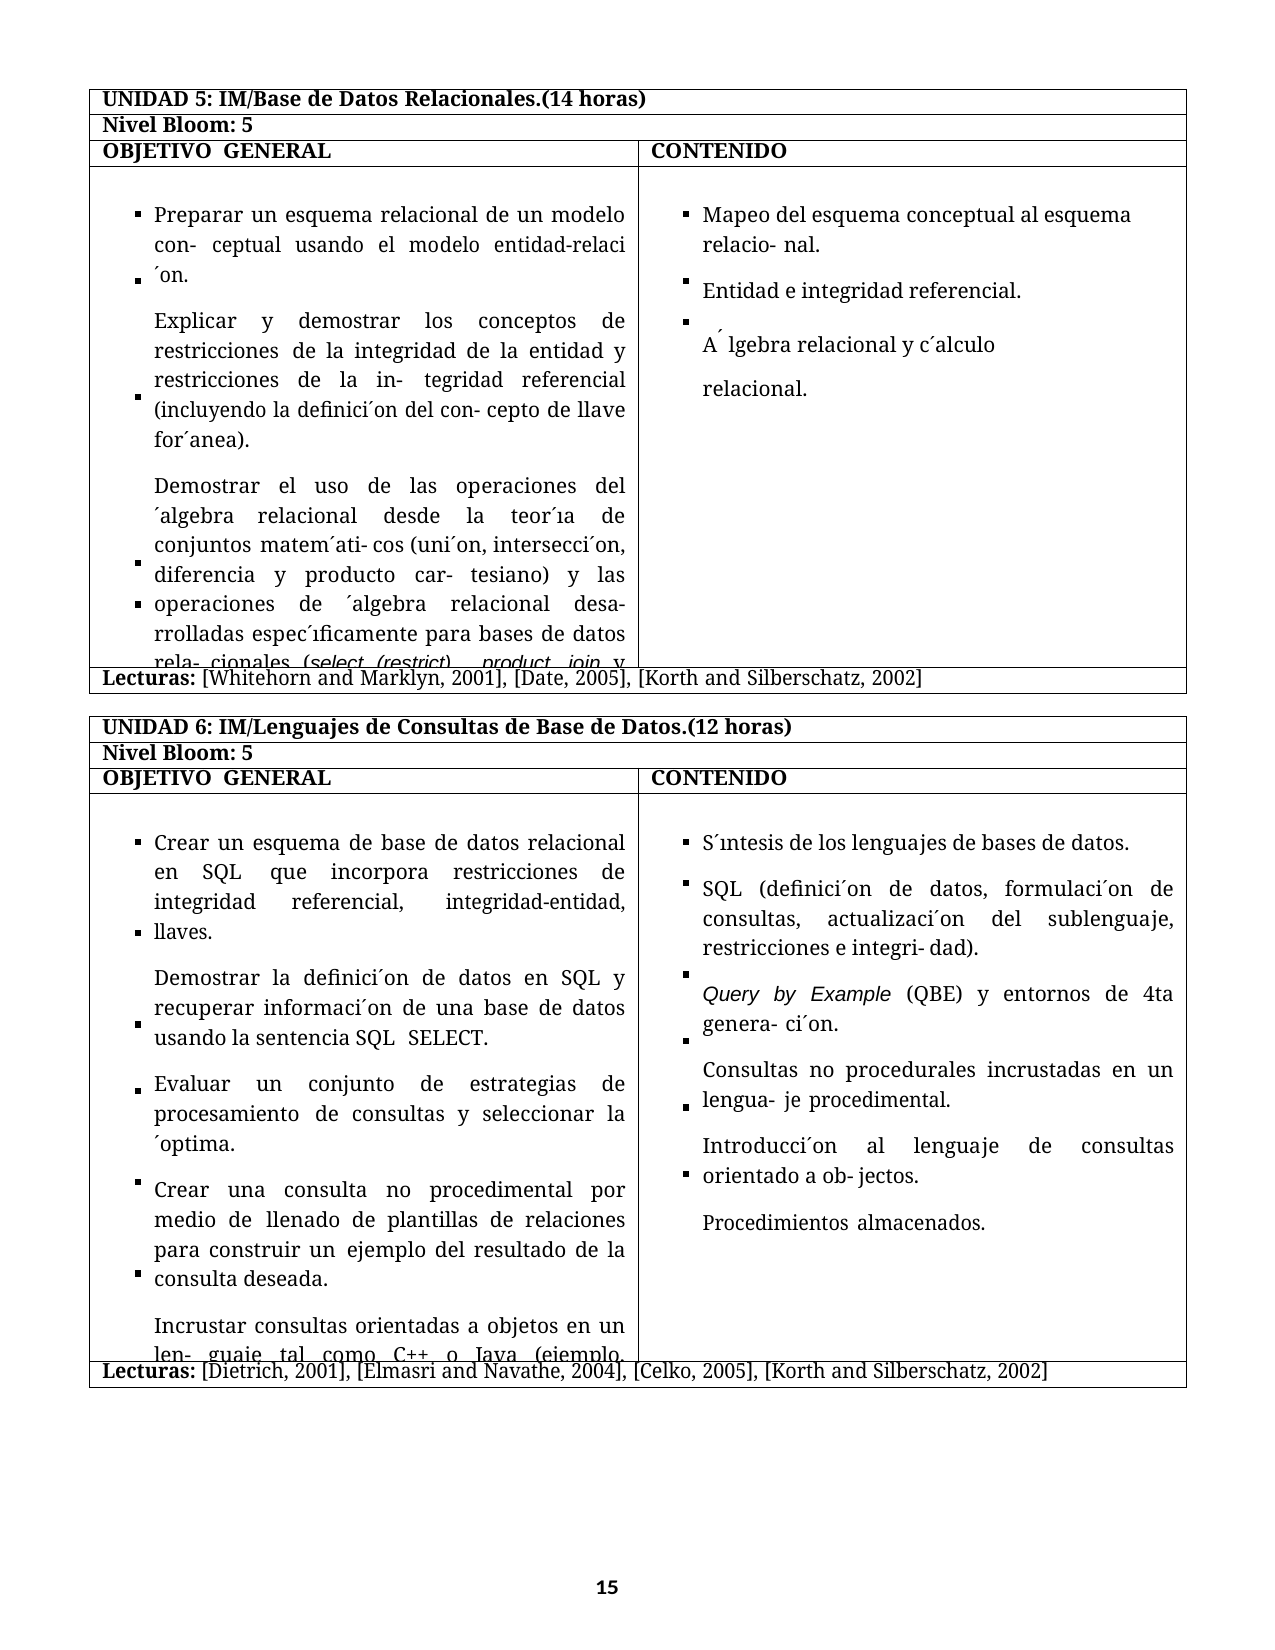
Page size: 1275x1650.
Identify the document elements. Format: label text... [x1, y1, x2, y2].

table_cell Nivel Bloom: 5 [90, 743, 1186, 768]
table_cell Preparar un esquema relacional de un modelo con- ceptual usando el modelo entidad-relaci´on. Explicar y demostrar los conceptos de restricciones de la integridad de la entidad y restricciones de la in- tegridad referencial (incluyendo la definici´on del con- cepto de llave for´anea). Demostrar el uso de las operaciones del ´algebra relacional desde la teor´ıa de conjuntos matem´ati- cos (uni´on, intersecci´on, diferencia y producto car- tesiano) y las operaciones de ´algebra relacional desa- rrolladas espec´ıficamente para bases de datos rela- cionales (select (restrict) , product, join y division). Demostrar consultas en el ´algebra relacional. Demostrar consultas en el c´alculo relacional de tu- plas. [90, 167, 638, 667]
table_cell Nivel Bloom: 5 [90, 115, 1186, 140]
table_cell Lecturas: [Whitehorn and Marklyn, 2001], [Date, 2005], [Korth and Silberschatz, 2002] [90, 668, 1186, 692]
table_cell Mapeo del esquema conceptual al esquema relacio- nal. Entidad e integridad referencial. A´ lgebra relacional y c´alculo relacional. [639, 167, 1186, 667]
table_header UNIDAD 6: IM/Lenguajes de Consultas de Base de Datos.(12 horas) [90, 717, 1186, 742]
table_cell CONTENIDO [639, 141, 1186, 166]
table_cell OBJETIVO GENERAL [90, 141, 638, 166]
table_cell CONTENIDO [639, 769, 1186, 793]
table_cell S´ıntesis de los lenguajes de bases de datos. SQL (definici´on de datos, formulaci´on de consultas, actualizaci´on del sublenguaje, restricciones e integri- dad). Query by Example (QBE) y entornos de 4ta genera- ci´on. Consultas no procedurales incrustadas en un lengua- je procedimental. Introducci´on al lenguaje de consultas orientado a ob- jectos. Procedimientos almacenados. [639, 794, 1186, 1361]
table_header UNIDAD 5: IM/Base de Datos Relacionales.(14 horas) [90, 90, 1186, 114]
table_cell Crear un esquema de base de datos relacional en SQL que incorpora restricciones de integridad referencial, integridad-entidad, llaves. Demostrar la definici´on de datos en SQL y recuperar informaci´on de una base de datos usando la sentencia SQL SELECT. Evaluar un conjunto de estrategias de procesamiento de consultas y seleccionar la ´optima. Crear una consulta no procedimental por medio de llenado de plantillas de relaciones para construir un ejemplo del resultado de la consulta deseada. Incrustar consultas orientadas a objetos en un len- guaje tal como C++ o Java (ejemplo, SELECT Col.Method() FROM Object). Escribir un procedimiento almacenado que reciba pa- r´ametros y que tanga algu´n flujo de control para pro- veer alguna funcionalidad. [90, 794, 638, 1361]
table_cell OBJETIVO GENERAL [90, 769, 638, 793]
table_cell Lecturas: [Dietrich, 2001], [Elmasri and Navathe, 2004], [Celko, 2005], [Korth and Silberschatz, 2002] [90, 1362, 1186, 1386]
